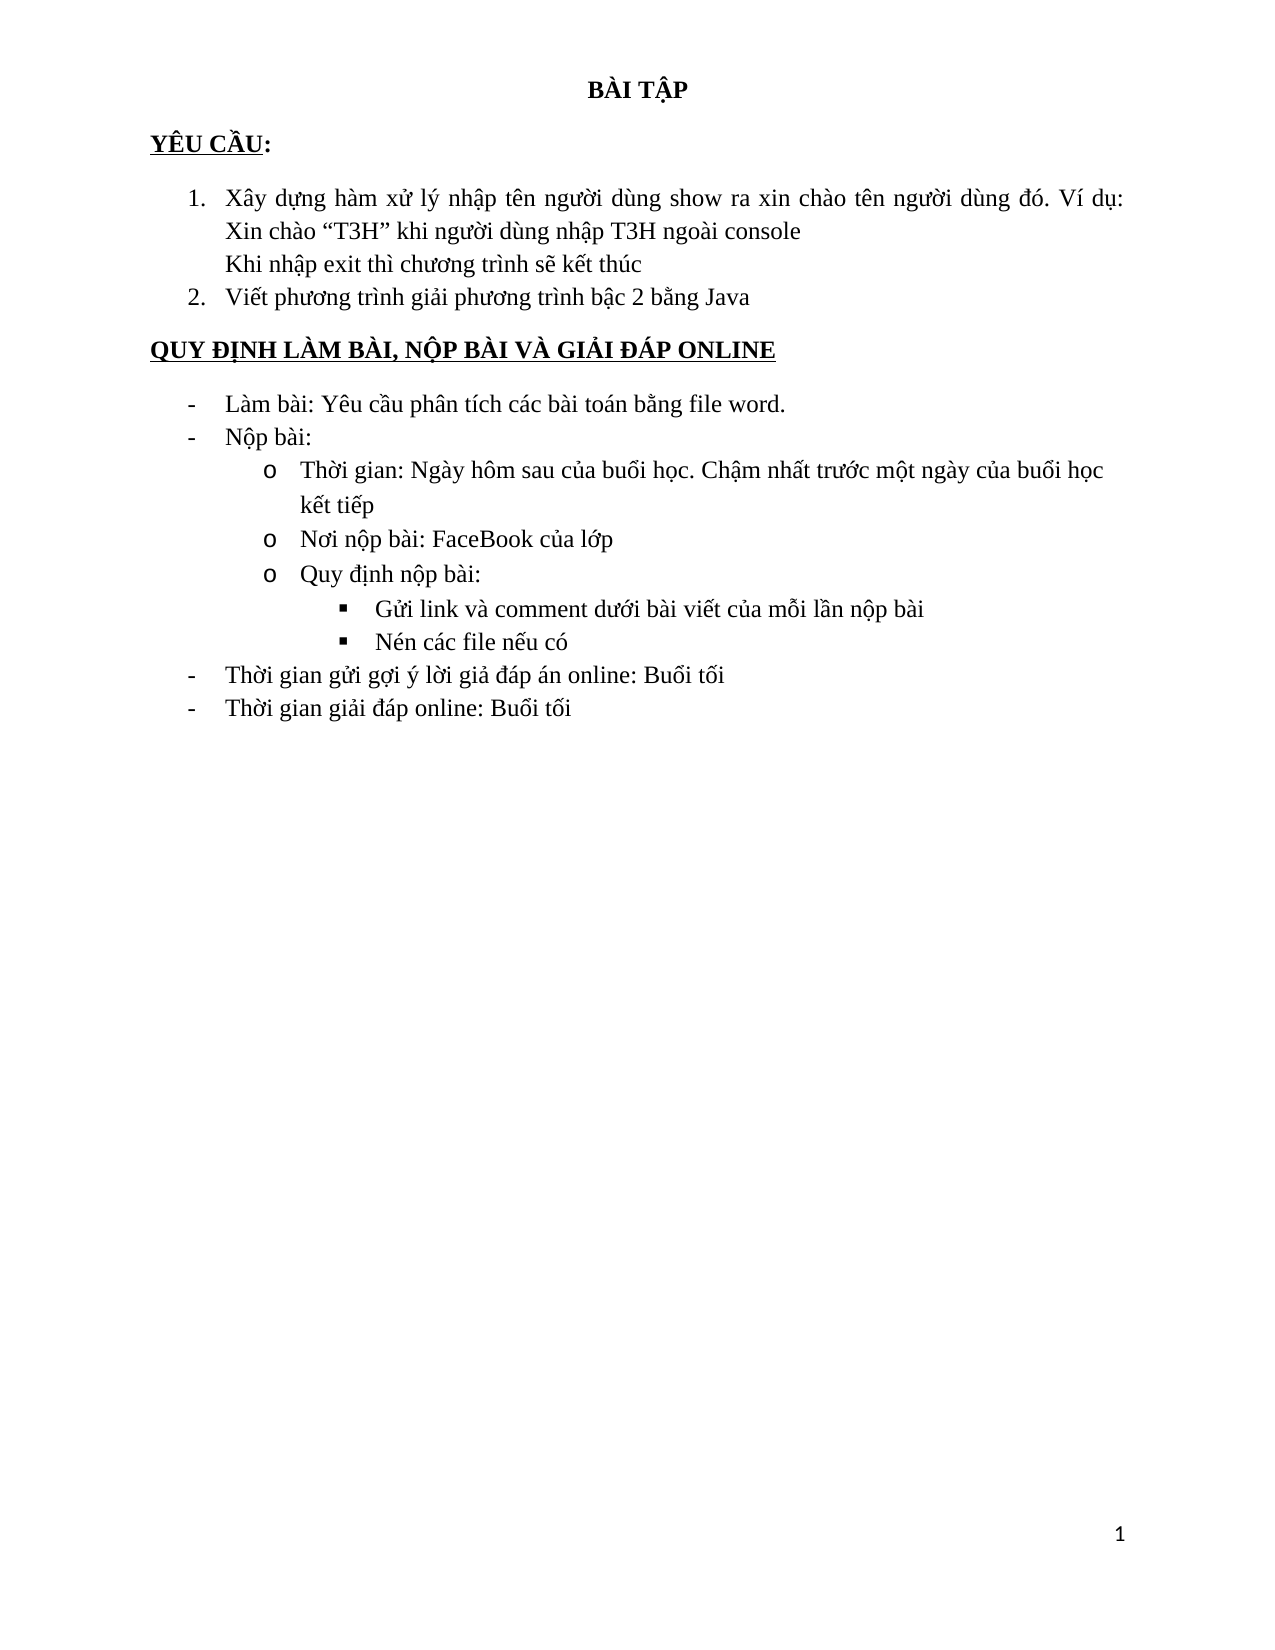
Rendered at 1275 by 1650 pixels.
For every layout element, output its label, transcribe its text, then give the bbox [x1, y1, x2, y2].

text YÊU CẦU: [150, 129, 1125, 158]
list Xây dựng hàm xử lý nhập tên người dùng show ra xin chào tên người dùng đó. Ví dụ: Xin chào “T3H” khi người dùng nhập T3H ngoài console [187, 183, 1125, 244]
list Thời gian gửi gợi ý lời giả đáp án online: Buổi tối [187, 661, 1125, 689]
list Làm bài: Yêu cầu phân tích các bài toán bằng file word. [187, 389, 1125, 418]
text BÀI TẬP [150, 75, 1125, 104]
list Nơi nộp bài: FaceBook của lớp [262, 524, 1125, 554]
list Thời gian giải đáp online: Buổi tối [187, 693, 1125, 722]
list Khi nhập exit thì chương trình sẽ kết thúc [225, 249, 1125, 277]
list Viết phương trình giải phương trình bậc 2 bằng Java [187, 282, 1125, 311]
list Quy định nộp bài: [262, 559, 1125, 590]
list Nộp bài: [187, 422, 1125, 451]
list Nén các file nếu có [337, 627, 1125, 656]
text QUY ĐỊNH LÀM BÀI, NỘP BÀI VÀ GIẢI ĐÁP ONLINE [150, 336, 1125, 364]
list Thời gian: Ngày hôm sau của buổi học. Chậm nhất trước một ngày của buổi học kết tiếp [262, 456, 1125, 519]
list Gửi link và comment dưới bài viết của mỗi lần nộp bài [337, 594, 1125, 623]
